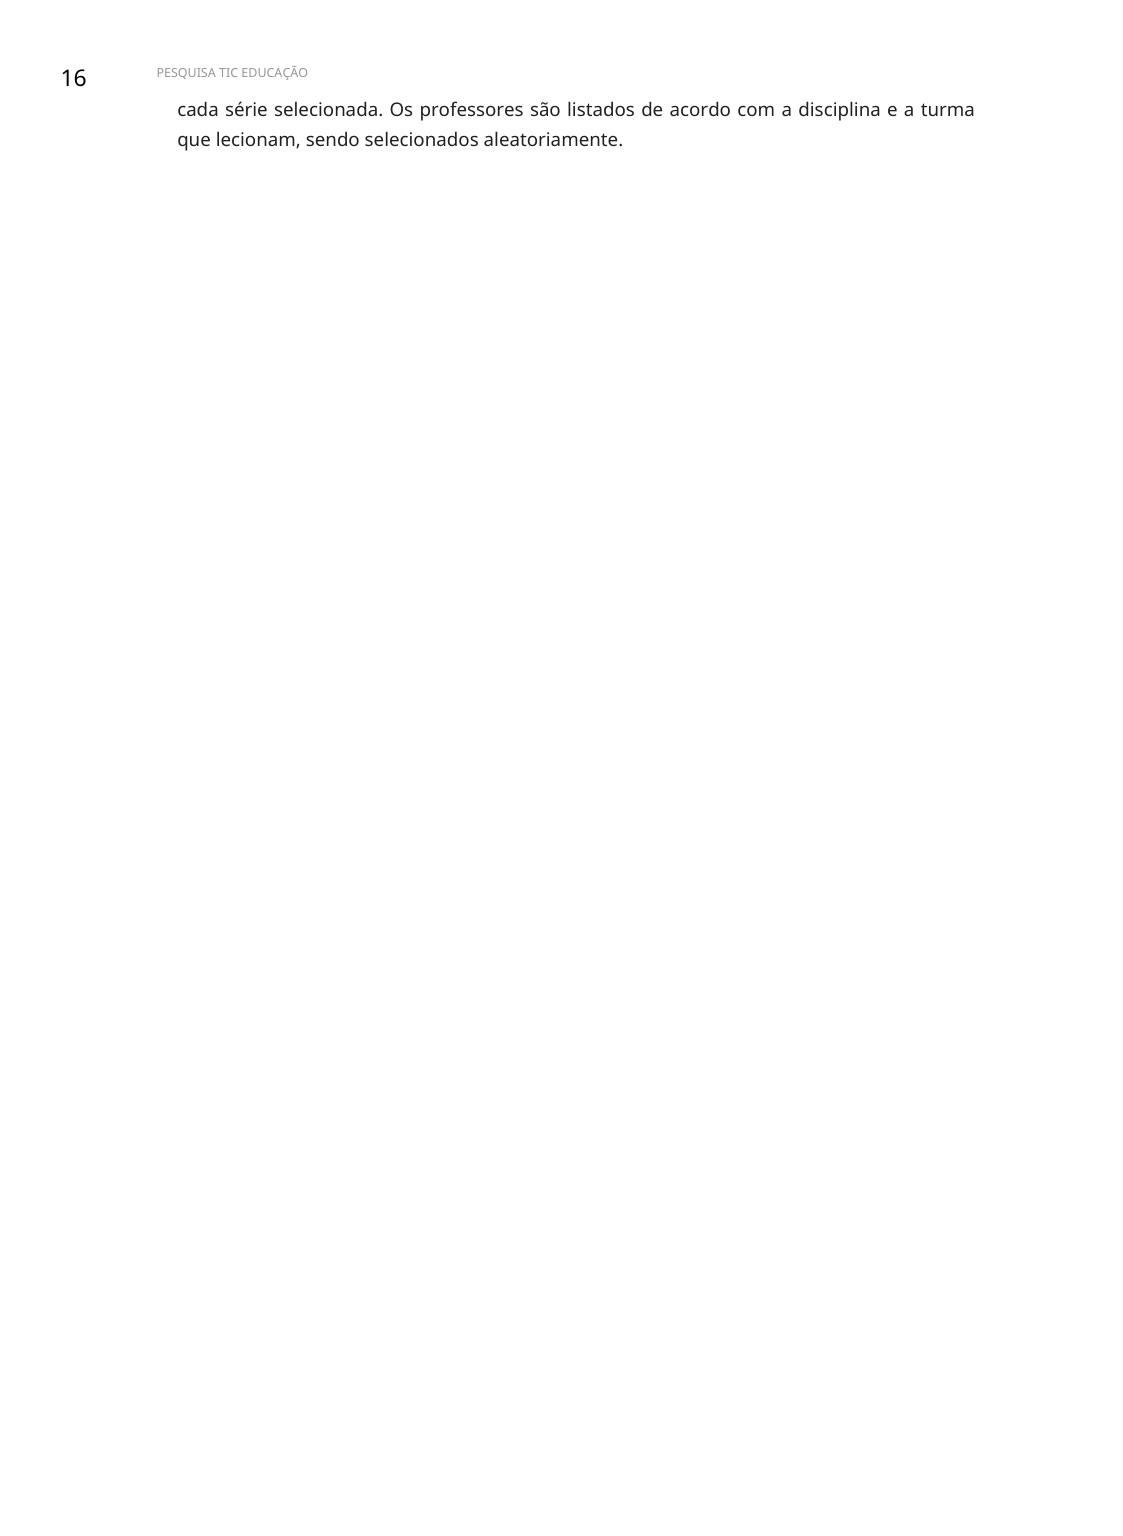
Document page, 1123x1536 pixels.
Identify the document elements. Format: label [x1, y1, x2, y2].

text [177, 96, 976, 152]
